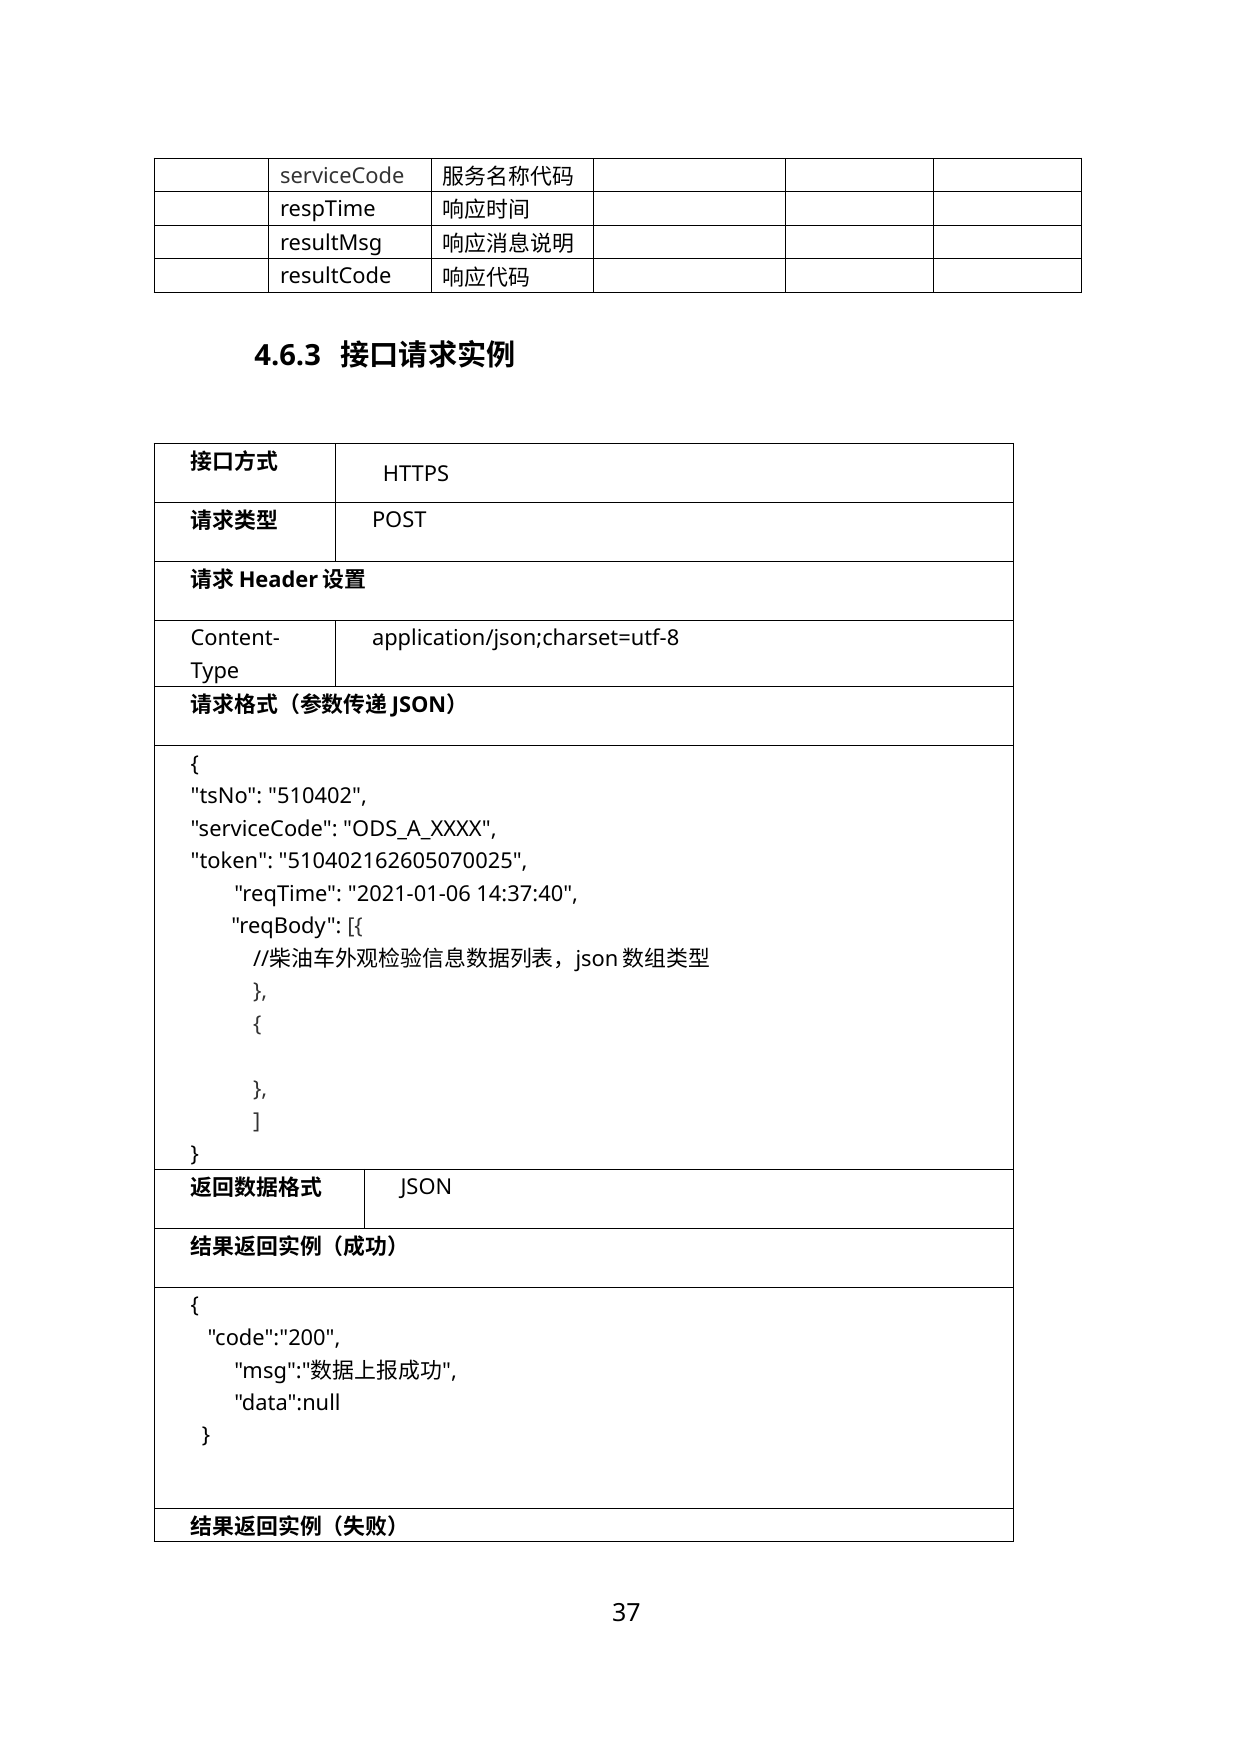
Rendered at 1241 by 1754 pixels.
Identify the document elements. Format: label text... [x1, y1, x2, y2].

table_cell [155, 192, 268, 224]
table_cell 结果返回实例（失败） [155, 1509, 1013, 1541]
table_cell [786, 159, 933, 191]
table_cell [155, 226, 268, 258]
table_cell [934, 259, 1081, 292]
table_cell [934, 159, 1081, 191]
table_cell { "code":"200", "msg":"数据上报成功", "data":null } [155, 1288, 1013, 1507]
table_cell [786, 192, 933, 224]
table_cell JSON [365, 1170, 1013, 1228]
table_cell 服务名称代码 [432, 159, 593, 191]
table_cell 请求类型 [155, 503, 335, 561]
table_cell 返回数据格式 [155, 1170, 364, 1228]
table_cell [155, 159, 268, 191]
table_cell [594, 226, 785, 258]
table_cell 响应代码 [432, 259, 593, 292]
table_cell resultMsg [269, 226, 431, 258]
table_cell 响应时间 [432, 192, 593, 224]
table_cell POST [336, 503, 1013, 561]
table_cell respTime [269, 192, 431, 224]
table_cell [594, 192, 785, 224]
table_cell [934, 226, 1081, 258]
table_header 接口方式 [155, 444, 335, 502]
table_cell resultCode [269, 259, 431, 292]
table_cell { "tsNo": "510402", "serviceCode": "ODS_A_XXXX", "token": "510402162605070025", "reqTime": "2021-01-06 14:37:40", "reqBody": [{ //柴油车外观检验信息数据列表，json数组类型 }, { }, ] } [155, 746, 1013, 1169]
table_cell [594, 259, 785, 292]
table_cell [594, 159, 785, 191]
table_cell application/json;charset=utf-8 [336, 621, 1013, 686]
table_cell [934, 192, 1081, 224]
table_cell 结果返回实例（成功） [155, 1229, 1013, 1287]
table_cell Content-Type [155, 621, 335, 686]
table_cell 请求格式（参数传递JSON） [155, 687, 1013, 745]
table_cell [786, 226, 933, 258]
table_cell 响应消息说明 [432, 226, 593, 258]
subtitle 接口请求实例 [254, 320, 1087, 385]
table_cell 请求Header设置 [155, 562, 1013, 620]
table_cell serviceCode [269, 159, 431, 191]
table_header HTTPS [336, 444, 1013, 502]
table_cell [786, 259, 933, 292]
table_cell [155, 259, 268, 292]
